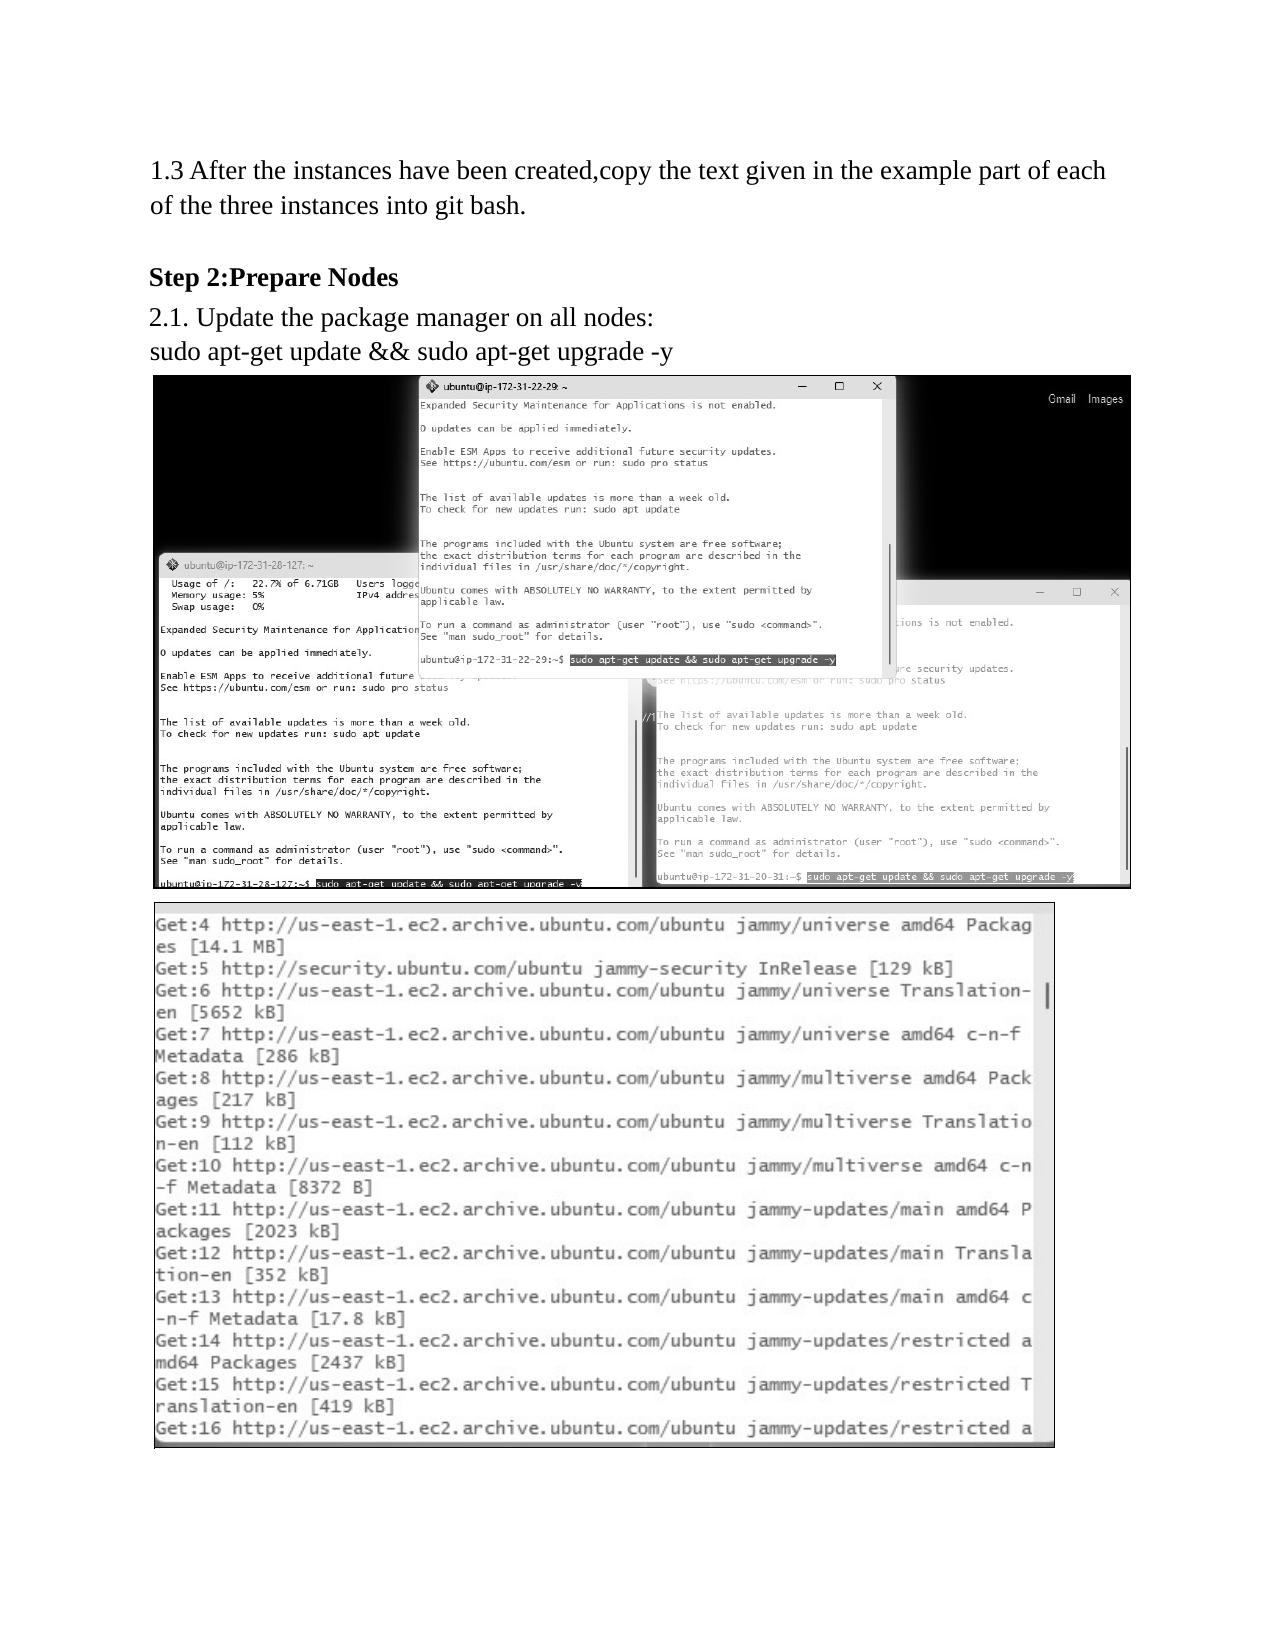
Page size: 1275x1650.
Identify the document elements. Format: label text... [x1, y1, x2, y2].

picture [155, 903, 1054, 1447]
picture [155, 376, 1130, 887]
text Step 2:Prepare Nodes [148, 261, 840, 293]
text 1.3 After the instances have been created,copy the text given in the example part of each of the three instances into git bash. [150, 154, 1119, 220]
text 2.1. Update the package manager on all nodes: sudo apt-get update && sudo apt-get upgrade -y [148, 301, 707, 367]
